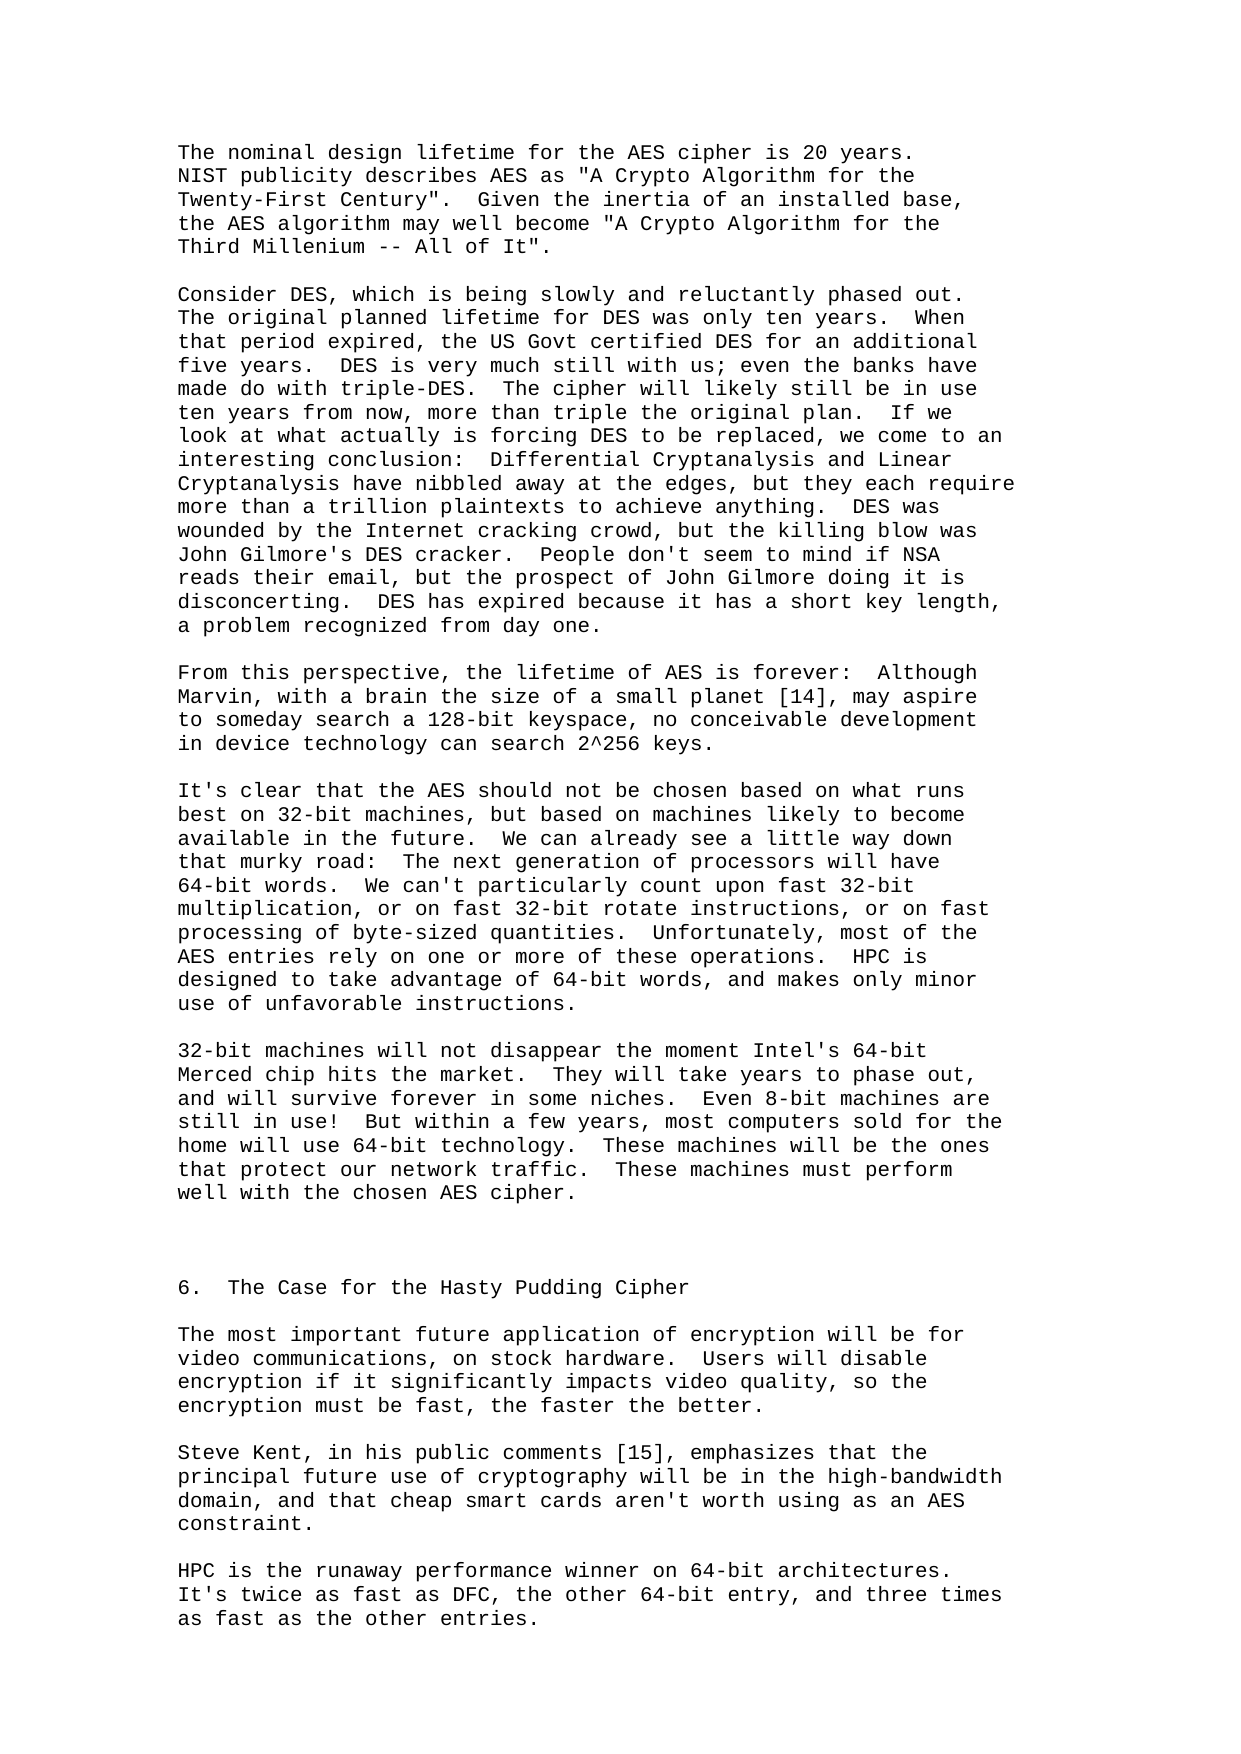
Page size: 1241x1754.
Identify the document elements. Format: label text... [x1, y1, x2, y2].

text The original planned lifetime for DES was only ten years. When [177, 307, 1152, 331]
text that period expired, the US Govt certified DES for an additional [177, 331, 1152, 354]
text more than a trillion plaintexts to achieve anything. DES was [177, 496, 1152, 520]
text 6. The Case for the Hasty Pudding Cipher [177, 1277, 1152, 1300]
text Cryptanalysis have nibbled away at the edges, but they each require [177, 473, 1152, 496]
text disconcerting. DES has expired because it has a short key length, [177, 591, 1152, 615]
text well with the chosen AES cipher. [177, 1182, 1152, 1206]
text The nominal design lifetime for the AES cipher is 20 years. [177, 142, 1152, 165]
text and will survive forever in some niches. Even 8-bit machines are [177, 1088, 1152, 1111]
text wounded by the Internet cracking crowd, but the killing blow was [177, 520, 1152, 544]
text AES entries rely on one or more of these operations. HPC is [177, 946, 1152, 969]
text 32-bit machines will not disappear the moment Intel's 64-bit [177, 1040, 1152, 1064]
text Consider DES, which is being slowly and reluctantly phased out. [177, 284, 1152, 307]
text as fast as the other entries. [177, 1608, 1152, 1631]
text encryption if it significantly impacts video quality, so the [177, 1371, 1152, 1395]
text 64-bit words. We can't particularly count upon fast 32-bit [177, 875, 1152, 898]
text reads their email, but the prospect of John Gilmore doing it is [177, 567, 1152, 591]
text five years. DES is very much still with us; even the banks have [177, 354, 1152, 378]
text Merced chip hits the market. They will take years to phase out, [177, 1064, 1152, 1088]
text look at what actually is forcing DES to be replaced, we come to an [177, 426, 1152, 449]
text still in use! But within a few years, most computers sold for the [177, 1111, 1152, 1135]
text in device technology can search 2^256 keys. [177, 733, 1152, 757]
text best on 32-bit machines, but based on machines likely to become [177, 804, 1152, 827]
text available in the future. We can already see a little way down [177, 827, 1152, 851]
text constraint. [177, 1513, 1152, 1537]
text video communications, on stock hardware. Users will disable [177, 1348, 1152, 1371]
text that murky road: The next generation of processors will have [177, 851, 1152, 875]
text use of unfavorable instructions. [177, 993, 1152, 1017]
text Third Millenium -- All of It". [177, 236, 1152, 260]
text NIST publicity describes AES as "A Crypto Algorithm for the [177, 165, 1152, 189]
text John Gilmore's DES cracker. People don't seem to mind if NSA [177, 544, 1152, 567]
text It's clear that the AES should not be chosen based on what runs [177, 780, 1152, 804]
text home will use 64-bit technology. These machines will be the ones [177, 1135, 1152, 1158]
text Twenty-First Century". Given the inertia of an installed base, [177, 189, 1152, 213]
text a problem recognized from day one. [177, 615, 1152, 638]
text The most important future application of encryption will be for [177, 1324, 1152, 1348]
text ten years from now, more than triple the original plan. If we [177, 402, 1152, 426]
text Steve Kent, in his public comments [15], emphasizes that the [177, 1442, 1152, 1466]
text HPC is the runaway performance winner on 64-bit architectures. [177, 1561, 1152, 1584]
text encryption must be fast, the faster the better. [177, 1395, 1152, 1419]
text Marvin, with a brain the size of a small planet [14], may aspire [177, 686, 1152, 709]
text made do with triple-DES. The cipher will likely still be in use [177, 378, 1152, 402]
text the AES algorithm may well become "A Crypto Algorithm for the [177, 213, 1152, 236]
text domain, and that cheap smart cards aren't worth using as an AES [177, 1489, 1152, 1513]
text It's twice as fast as DFC, the other 64-bit entry, and three times [177, 1584, 1152, 1608]
text From this perspective, the lifetime of AES is forever: Although [177, 662, 1152, 686]
text that protect our network traffic. These machines must perform [177, 1158, 1152, 1182]
text principal future use of cryptography will be in the high-bandwidth [177, 1466, 1152, 1489]
text designed to take advantage of 64-bit words, and makes only minor [177, 969, 1152, 993]
text processing of byte-sized quantities. Unfortunately, most of the [177, 922, 1152, 946]
text interesting conclusion: Differential Cryptanalysis and Linear [177, 449, 1152, 473]
text multiplication, or on fast 32-bit rotate instructions, or on fast [177, 898, 1152, 922]
text to someday search a 128-bit keyspace, no conceivable development [177, 709, 1152, 733]
